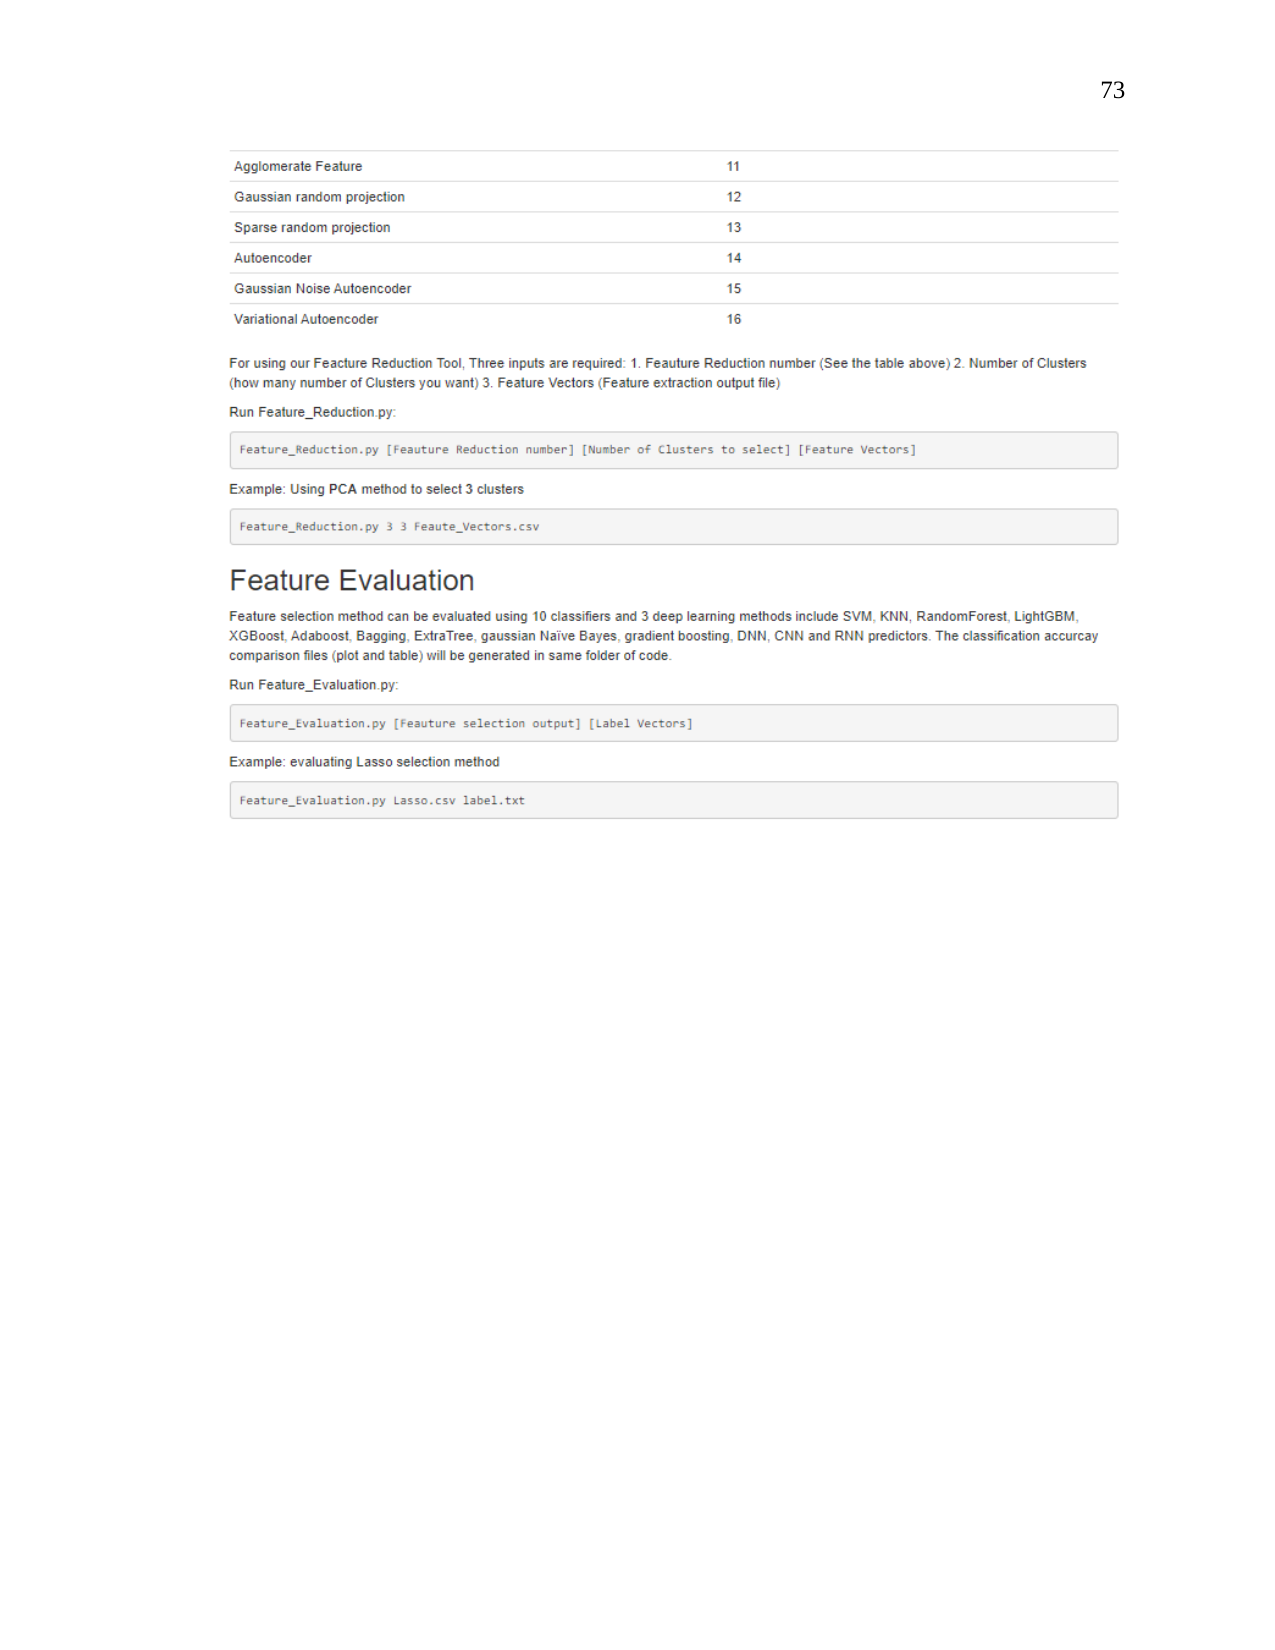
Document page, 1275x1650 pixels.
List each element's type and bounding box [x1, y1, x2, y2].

picture [225, 150, 1125, 824]
